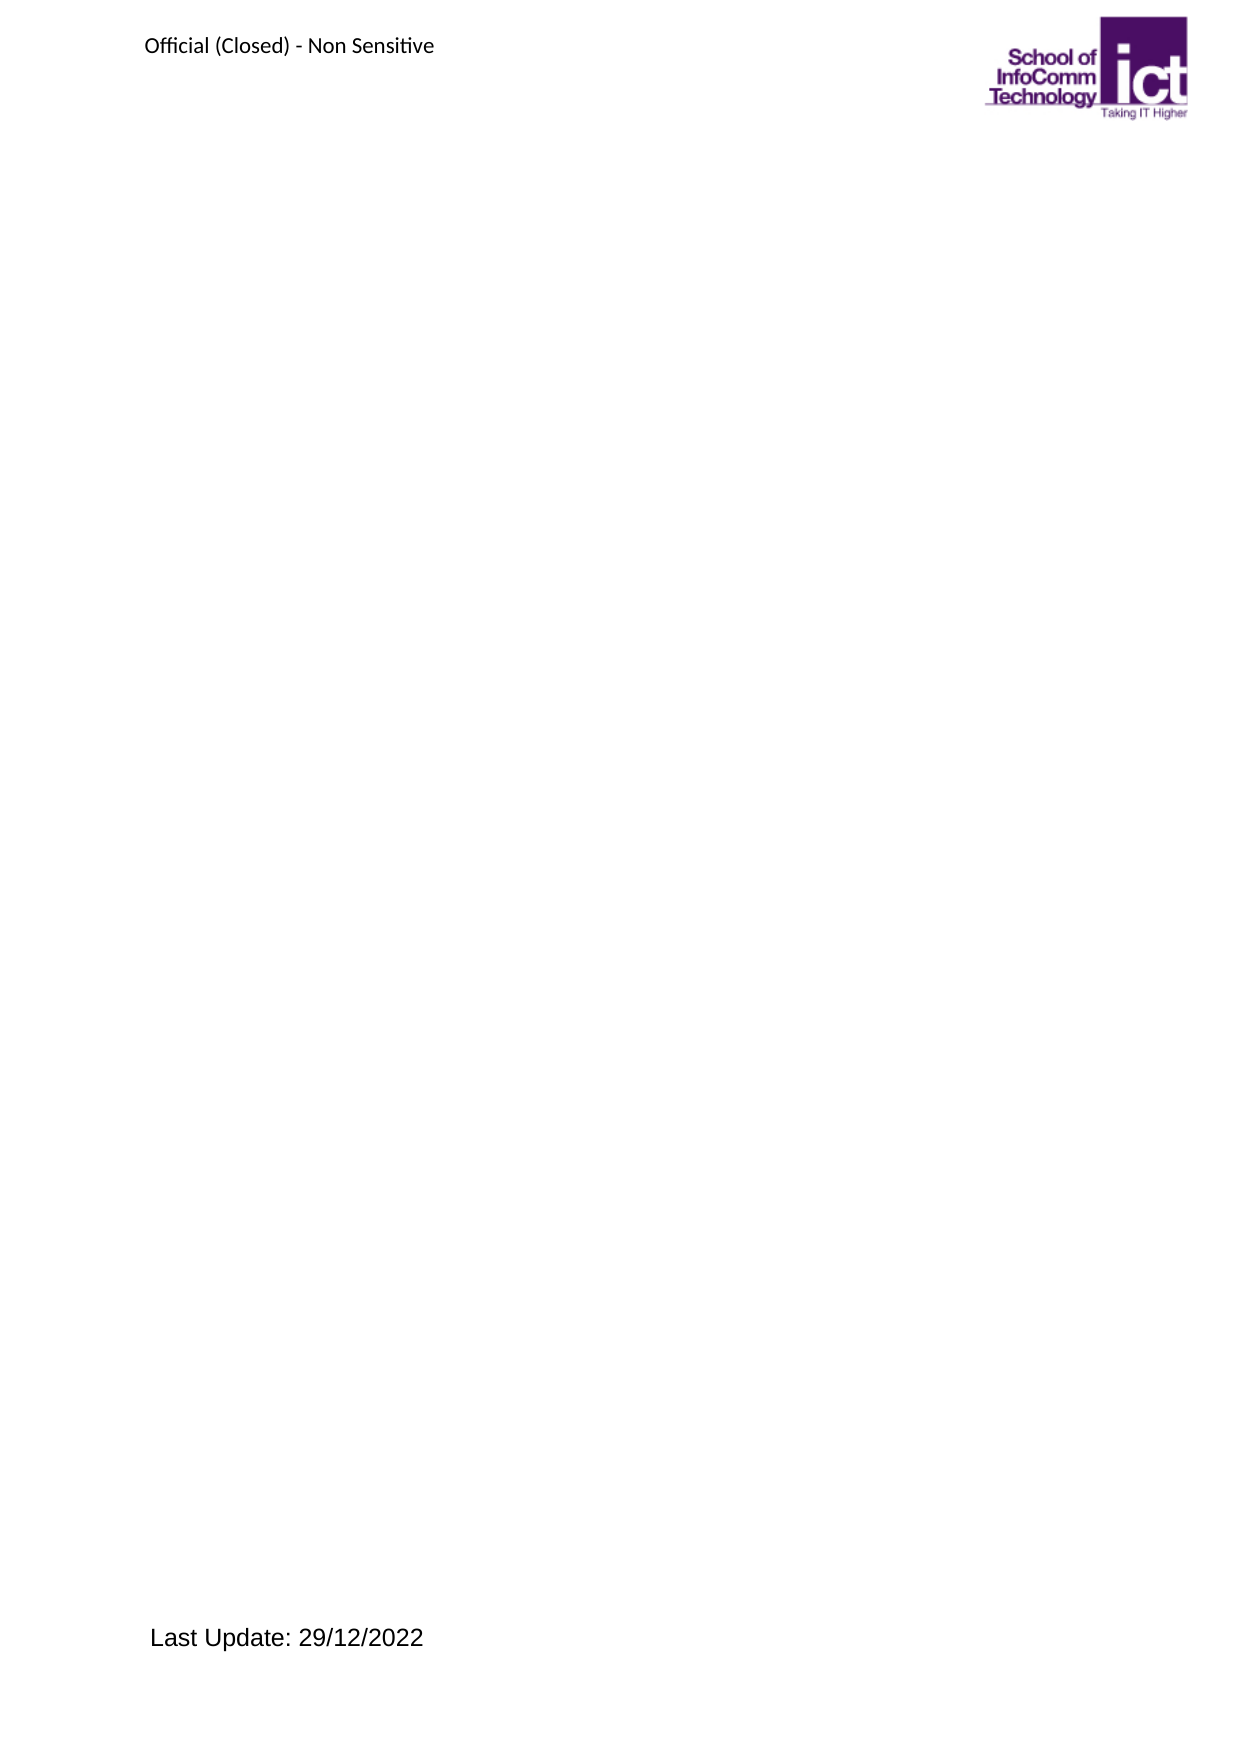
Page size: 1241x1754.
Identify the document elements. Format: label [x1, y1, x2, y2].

picture [984, 16, 1188, 121]
